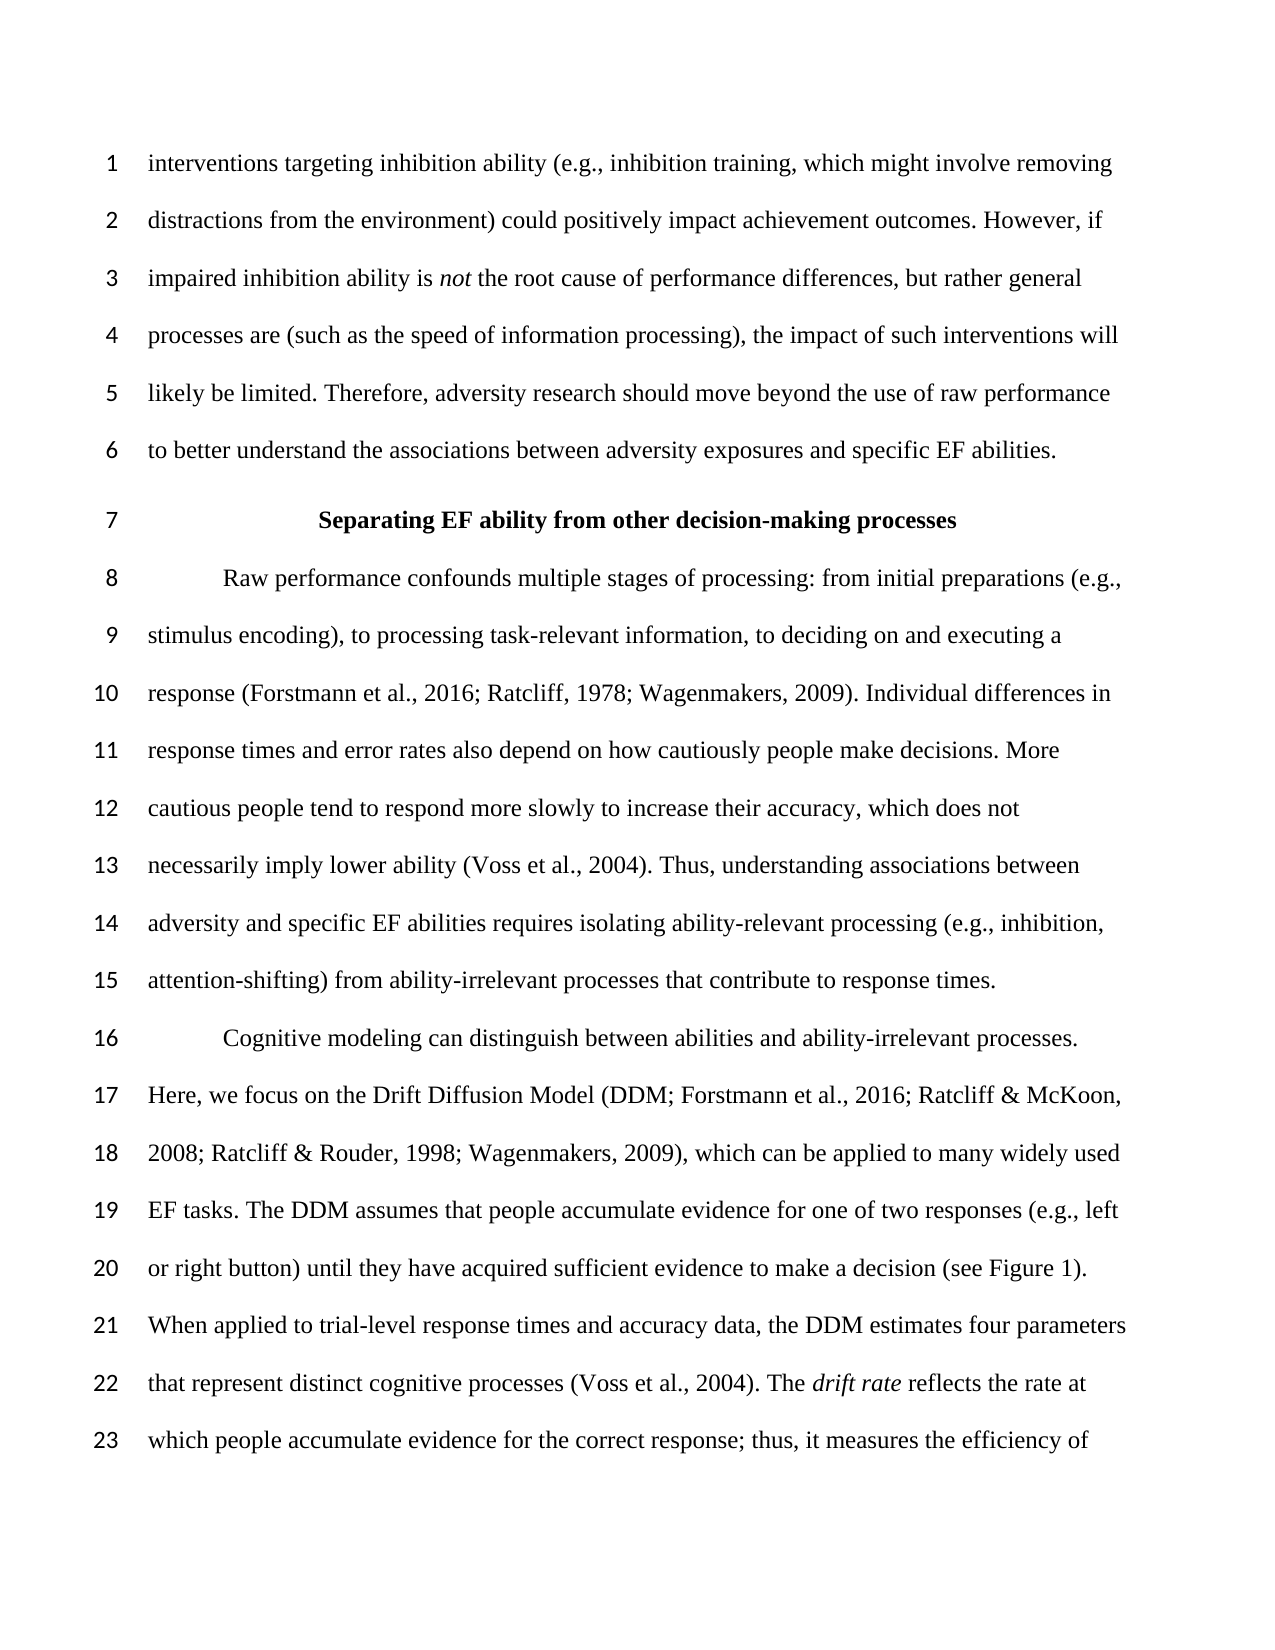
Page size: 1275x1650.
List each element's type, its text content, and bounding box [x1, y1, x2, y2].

text Raw performance confounds multiple stages of processing: from initial preparations (e.g., stimulus encoding), to processing task-relevant information, to deciding on and executing a response (Forstmann et al., 2016; Ratcliff, 1978; Wagenmakers, 2009). Individual differences in response times and error rates also depend on how cautiously people make decisions. More cautious people tend to respond more slowly to increase their accuracy, which does not necessarily imply lower ability (Voss et al., 2004). Thus, understanding associations between adversity and specific EF abilities requires isolating ability-relevant processing (e.g., inhibition, attention-shifting) from ability-irrelevant processes that contribute to response times. [148, 563, 1127, 994]
subtitle Separating EF ability from other decision-making processes [148, 505, 1127, 534]
